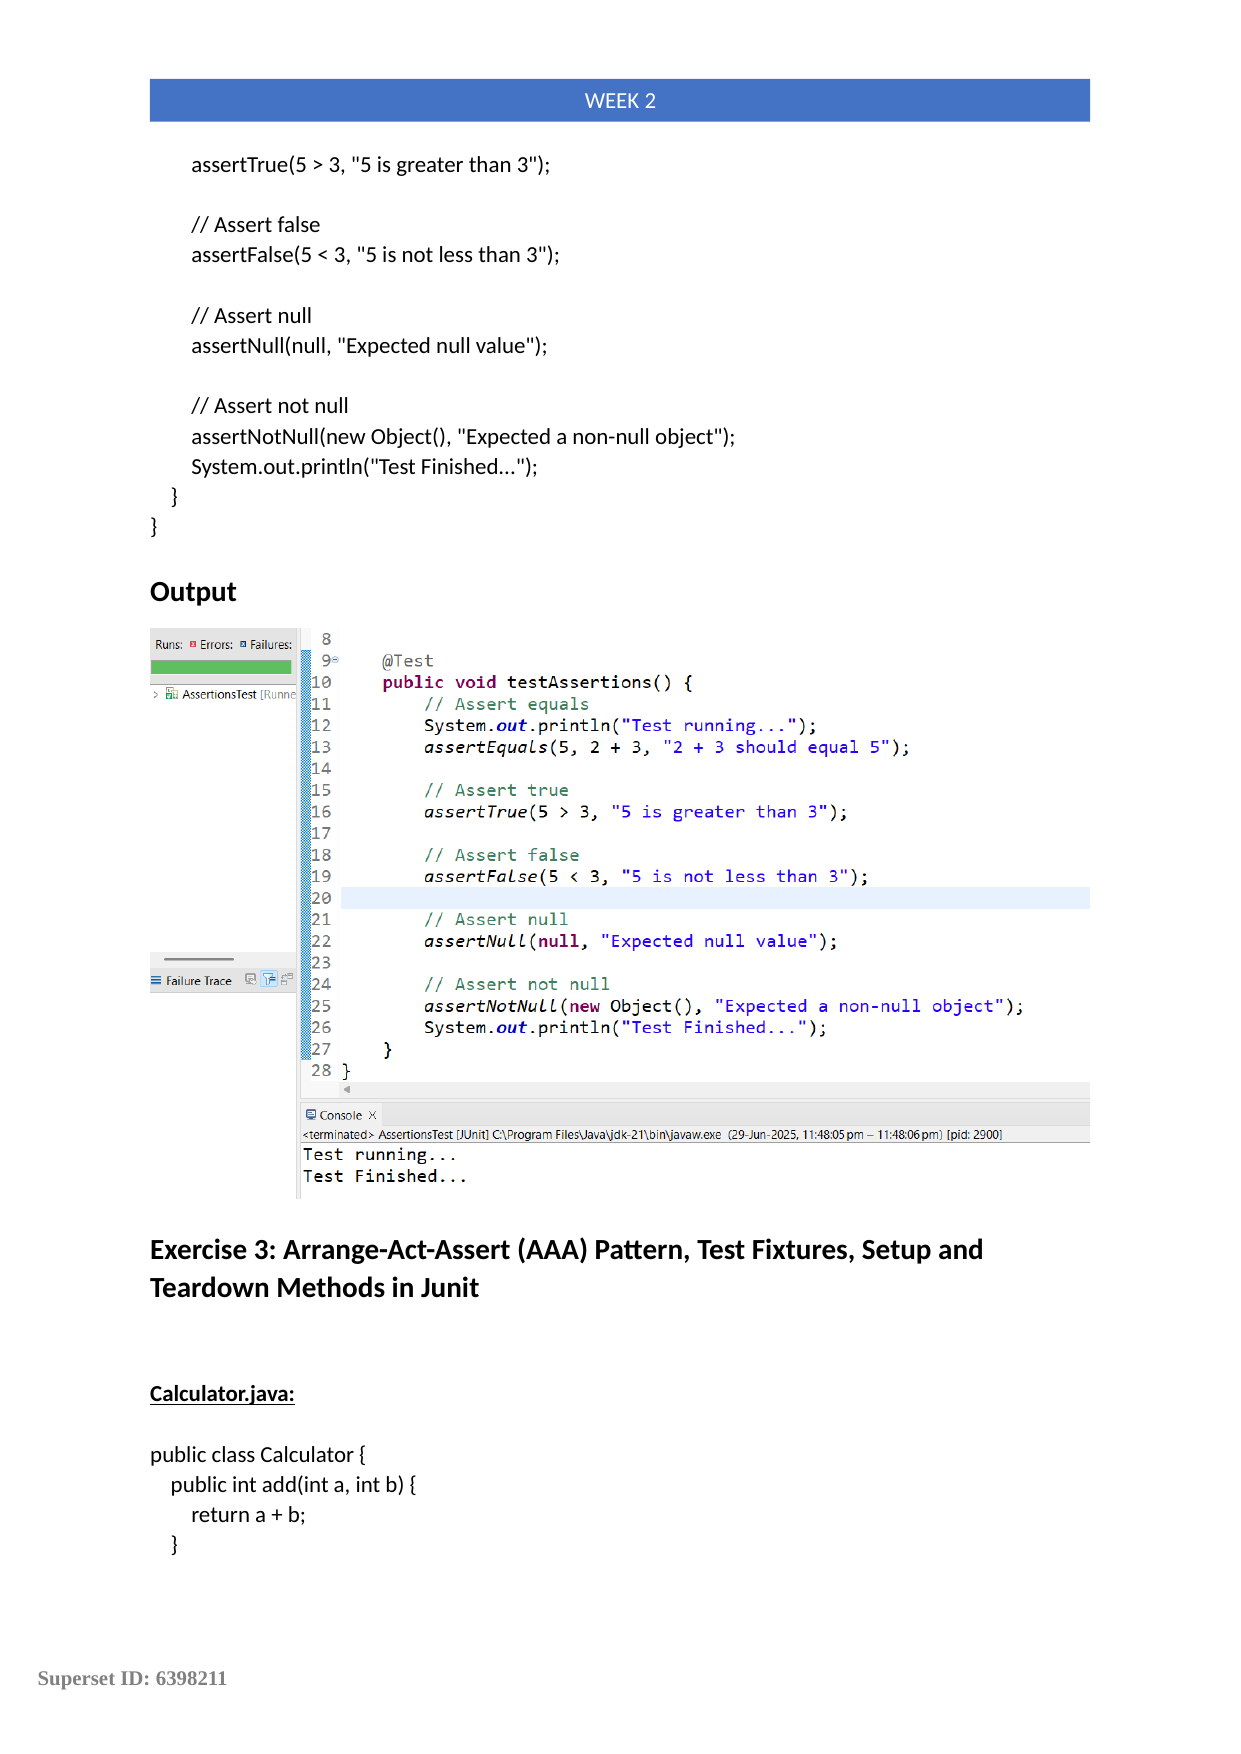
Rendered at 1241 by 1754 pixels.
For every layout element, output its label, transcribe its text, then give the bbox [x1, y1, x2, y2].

text // Assert not null [150, 392, 1090, 420]
text Exercise 3: Arrange-Act-Assert (AAA) Pattern, Test Fixtures, Setup and Teardown Methods in Junit [150, 1231, 1090, 1305]
text public int add(int a, int b) { [150, 1470, 1090, 1498]
text assertNull(null, "Expected null value"); [150, 331, 1090, 359]
text assertFalse(5 < 3, "5 is not less than 3"); [150, 241, 1090, 269]
text } [150, 1531, 1090, 1559]
picture [150, 628, 1091, 1199]
text Output [150, 573, 1090, 608]
text } [150, 512, 1090, 541]
text // Assert false [150, 210, 1090, 238]
text return a + b; [150, 1500, 1090, 1528]
text // Assert null [150, 301, 1090, 329]
text assertTrue(5 > 3, "5 is greater than 3"); [150, 150, 1090, 178]
text public class Calculator { [150, 1440, 1090, 1468]
text Calculator.java: [150, 1379, 1090, 1408]
text System.out.println("Test Finished..."); [150, 452, 1090, 480]
text } [150, 482, 1090, 510]
text assertNotNull(new Object(), "Expected a non-null object"); [150, 422, 1090, 450]
